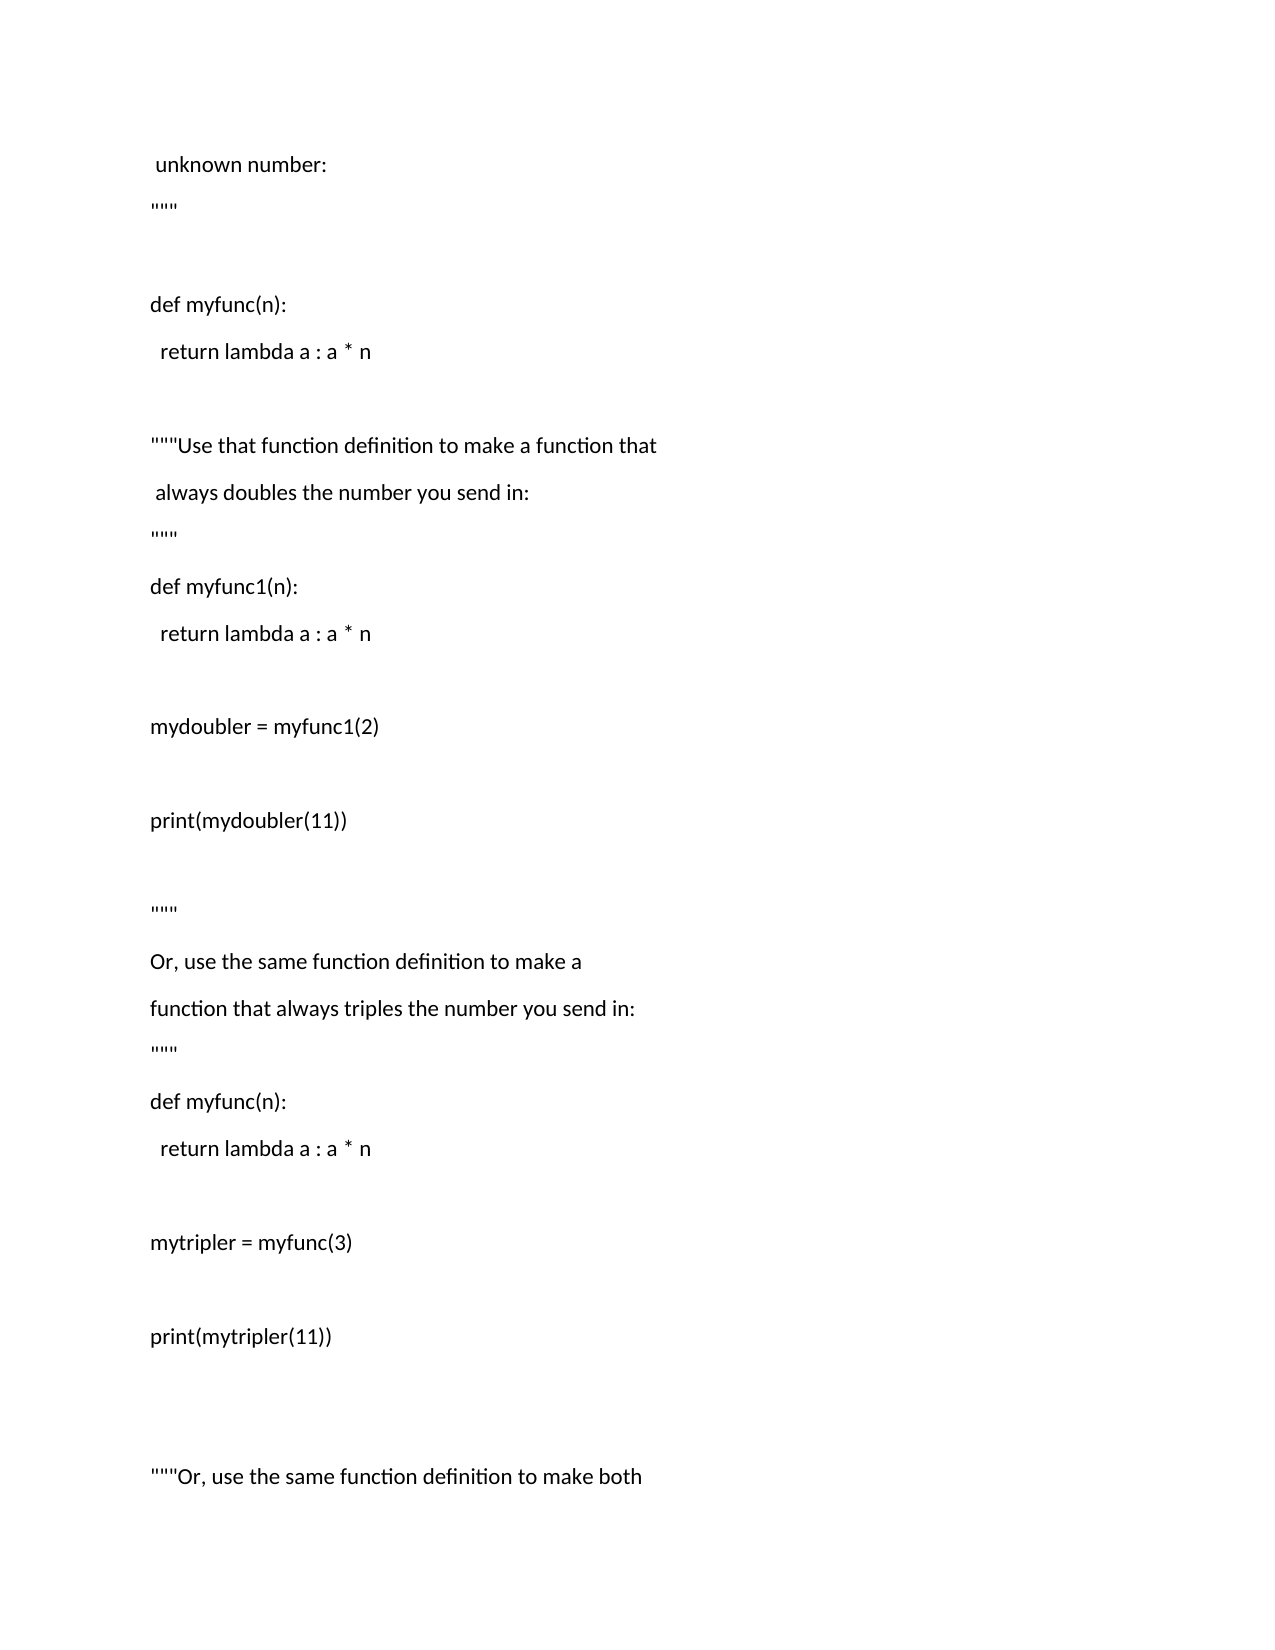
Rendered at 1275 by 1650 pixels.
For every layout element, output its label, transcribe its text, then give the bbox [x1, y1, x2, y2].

text """Or, use the same function definition to make both [150, 1462, 1125, 1491]
text function that always triples the number you send in: [150, 994, 1125, 1022]
text """ [150, 197, 1125, 225]
text def myfunc(n): [150, 1087, 1125, 1116]
text mytripler = myfunc(3) [150, 1228, 1125, 1256]
text def myfunc1(n): [150, 572, 1125, 600]
text """ [150, 1041, 1125, 1069]
text unknown number: [150, 150, 1125, 178]
text def myfunc(n): [150, 291, 1125, 319]
text mydoubler = myfunc1(2) [150, 712, 1125, 741]
text return lambda a : a * n [150, 1134, 1125, 1162]
text print(mydoubler(11)) [150, 806, 1125, 834]
text return lambda a : a * n [150, 337, 1125, 366]
text Or, use the same function definition to make a [150, 947, 1125, 975]
text always doubles the number you send in: [150, 478, 1125, 506]
text print(mytripler(11)) [150, 1322, 1125, 1350]
text return lambda a : a * n [150, 619, 1125, 647]
text """ [150, 900, 1125, 928]
text """Use that function definition to make a function that [150, 431, 1125, 459]
text """ [150, 525, 1125, 553]
